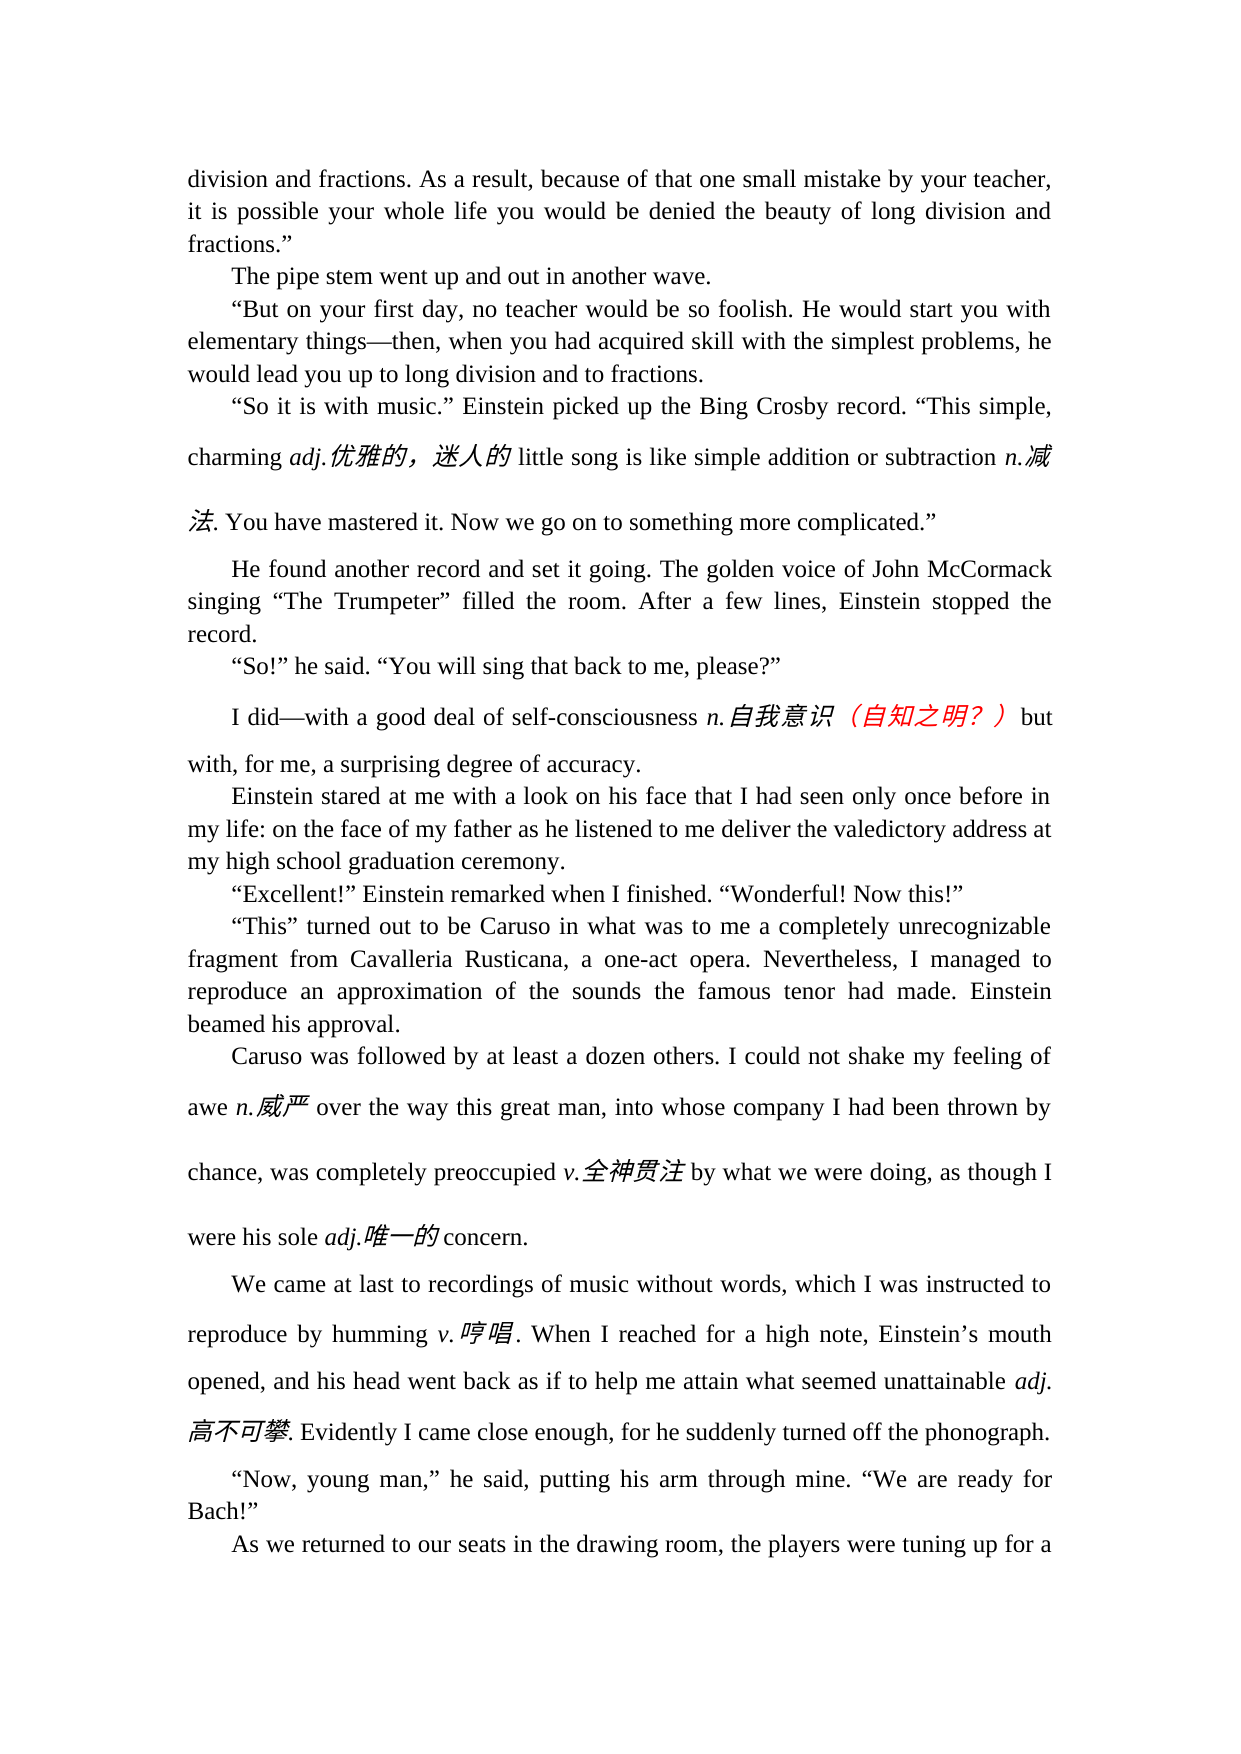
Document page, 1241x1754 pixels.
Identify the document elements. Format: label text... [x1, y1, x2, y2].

text The pipe stem went up and out in another wave. [187, 259, 1053, 292]
text “Now, young man,” he said, putting his arm through mine. “We are ready for Bach!” [187, 1462, 1053, 1527]
text He found another record and set it going. The golden voice of John McCormack singing “The Trumpeter” filled the room. After a few lines, Einstein stopped the record. [187, 552, 1053, 649]
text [187, 1527, 1053, 1559]
text We came at last to recordings of music without words, which I was instructed to reproduce by humming v.哼唱. When I reached for a high note, Einstein’s mouth opened, and his head went back as if to help me attain what seemed unattainable adj.高不可攀. Evidently I came close enough, for he suddenly turned off the phonograph. [187, 1267, 1053, 1462]
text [187, 162, 1053, 259]
text I did—with a good deal of self-consciousness n.自我意识（自知之明？）but with, for me, a surprising degree of accuracy. [187, 682, 1053, 779]
text Caruso was followed by at least a dozen others. I could not shake my feeling of awe n.威严 over the way this great man, into whose company I had been thrown by chance, was completely preoccupied v.全神贯注 by what we were doing, as though I were his sole adj.唯一的 concern. [187, 1039, 1053, 1267]
text “But on your first day, no teacher would be so foolish. He would start you with elementary things—then, when you had acquired skill with the simplest problems, he would lead you up to long division and to fractions. [187, 292, 1053, 389]
text “So!” he said. “You will sing that back to me, please?” [187, 649, 1053, 682]
text “So it is with music.” Einstein picked up the Bing Crosby record. “This simple, charming adj.优雅的，迷人的 little song is like simple addition or subtraction n.减法. You have mastered it. Now we go on to something more complicated.” [187, 389, 1053, 552]
text “Excellent!” Einstein remarked when I finished. “Wonderful! Now this!” [187, 877, 1053, 909]
text “This” turned out to be Caruso in what was to me a completely unrecognizable fragment from Cavalleria Rusticana, a one-act opera. Nevertheless, I managed to reproduce an approximation of the sounds the famous tenor had made. Einstein beamed his approval. [187, 909, 1053, 1039]
text Einstein stared at me with a look on his face that I had seen only once before in my life: on the face of my father as he listened to me deliver the valedictory address at my high school graduation ceremony. [187, 779, 1053, 877]
